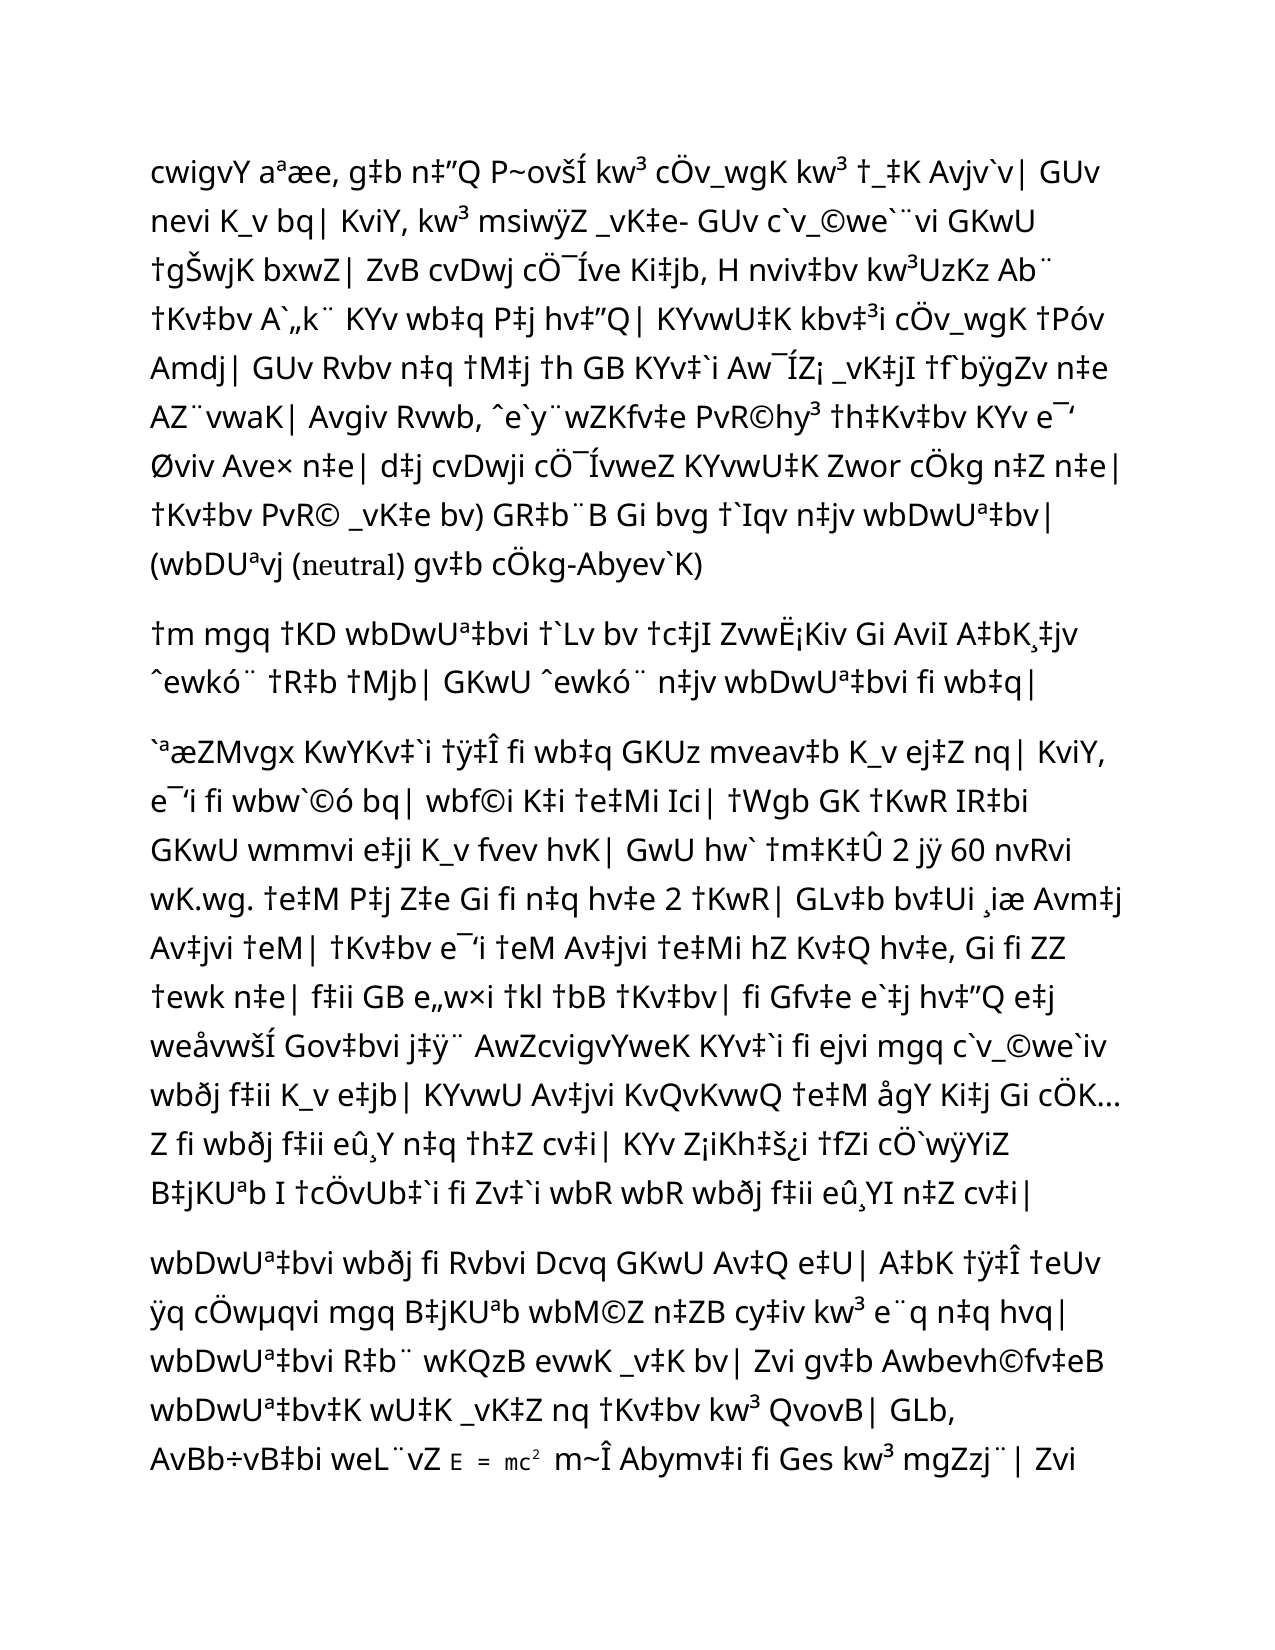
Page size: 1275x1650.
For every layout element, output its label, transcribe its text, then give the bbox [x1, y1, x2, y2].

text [150, 150, 1125, 584]
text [150, 1241, 1125, 1479]
text `ªæZMvgx KwYKv‡`i †ÿ‡Î fi wb‡q GKUz mveav‡b K_v ej‡Z nq| KviY, e¯‘i fi wbw`©ó bq| wbf©i K‡i †e‡Mi Ici| †Wgb GK †KwR IR‡bi GKwU wmmvi e‡ji K_v fvev hvK| GwU hw` †m‡K‡Û 2 jÿ 60 nvRvi wK.wg. †e‡M P‡j Z‡e Gi fi n‡q hv‡e 2 †KwR| GLv‡b bv‡Ui ¸iæ Avm‡j Av‡jvi †eM| †Kv‡bv e¯‘i †eM Av‡jvi †e‡Mi hZ Kv‡Q hv‡e, Gi fi ZZ †ewk n‡e| f‡ii GB e„w×i †kl †bB †Kv‡bv| fi Gfv‡e e`‡j hv‡”Q e‡j weåvwšÍ Gov‡bvi j‡ÿ¨ AwZcvigvYweK KYv‡`i fi ejvi mgq c`v_©we`iv wbðj f‡ii K_v e‡jb| KYvwU Av‡jvi KvQvKvwQ †e‡M ågY Ki‡j Gi cÖK…Z fi wbðj f‡ii eû¸Y n‡q †h‡Z cv‡i| KYv Z¡iKh‡š¿i †fZi cÖ`wÿYiZ B‡jKUªb I †cÖvUb‡`i fi Zv‡`i wbR wbR wbðj f‡ii eû¸YI n‡Z cv‡i| [150, 730, 1125, 1213]
text †m mgq †KD wbDwUª‡bvi †`Lv bv †c‡jI ZvwË¡Kiv Gi AviI A‡bK¸‡jv ˆewkó¨ †R‡b †Mjb| GKwU ˆewkó¨ n‡jv wbDwUª‡bvi fi wb‡q| [150, 611, 1125, 703]
